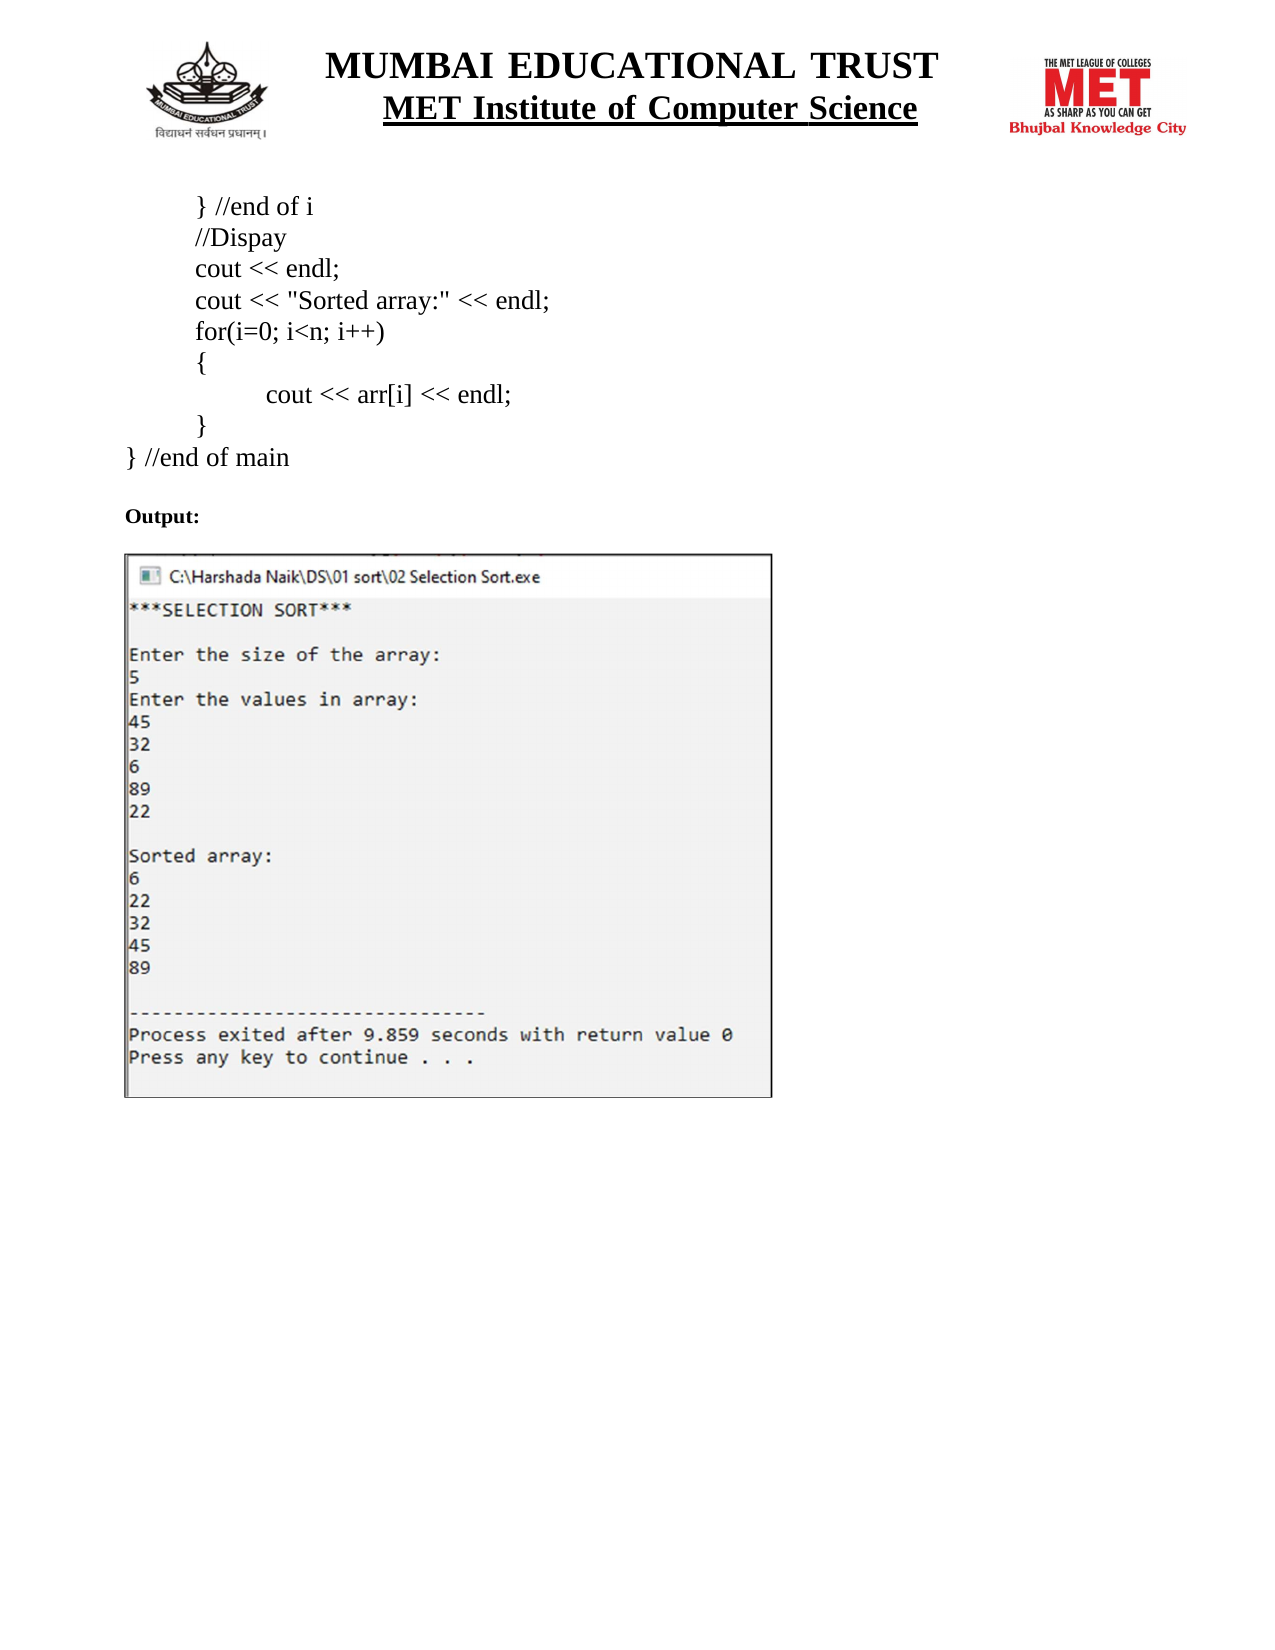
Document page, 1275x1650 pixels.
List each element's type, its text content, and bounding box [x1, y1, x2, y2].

text } [195, 409, 1198, 441]
picture [1009, 57, 1187, 138]
text { [195, 346, 1198, 378]
text } //end of i [195, 190, 1198, 221]
text cout << arr[i] << endl; [266, 378, 1198, 409]
text Output: [124, 504, 1198, 528]
text } //end of main [124, 441, 1198, 472]
text //Dispay cout << endl; [195, 221, 342, 284]
picture [125, 554, 771, 1097]
text cout << "Sorted array:" << endl; for(i=0; i<n; i++) [195, 284, 552, 346]
picture [145, 41, 269, 140]
